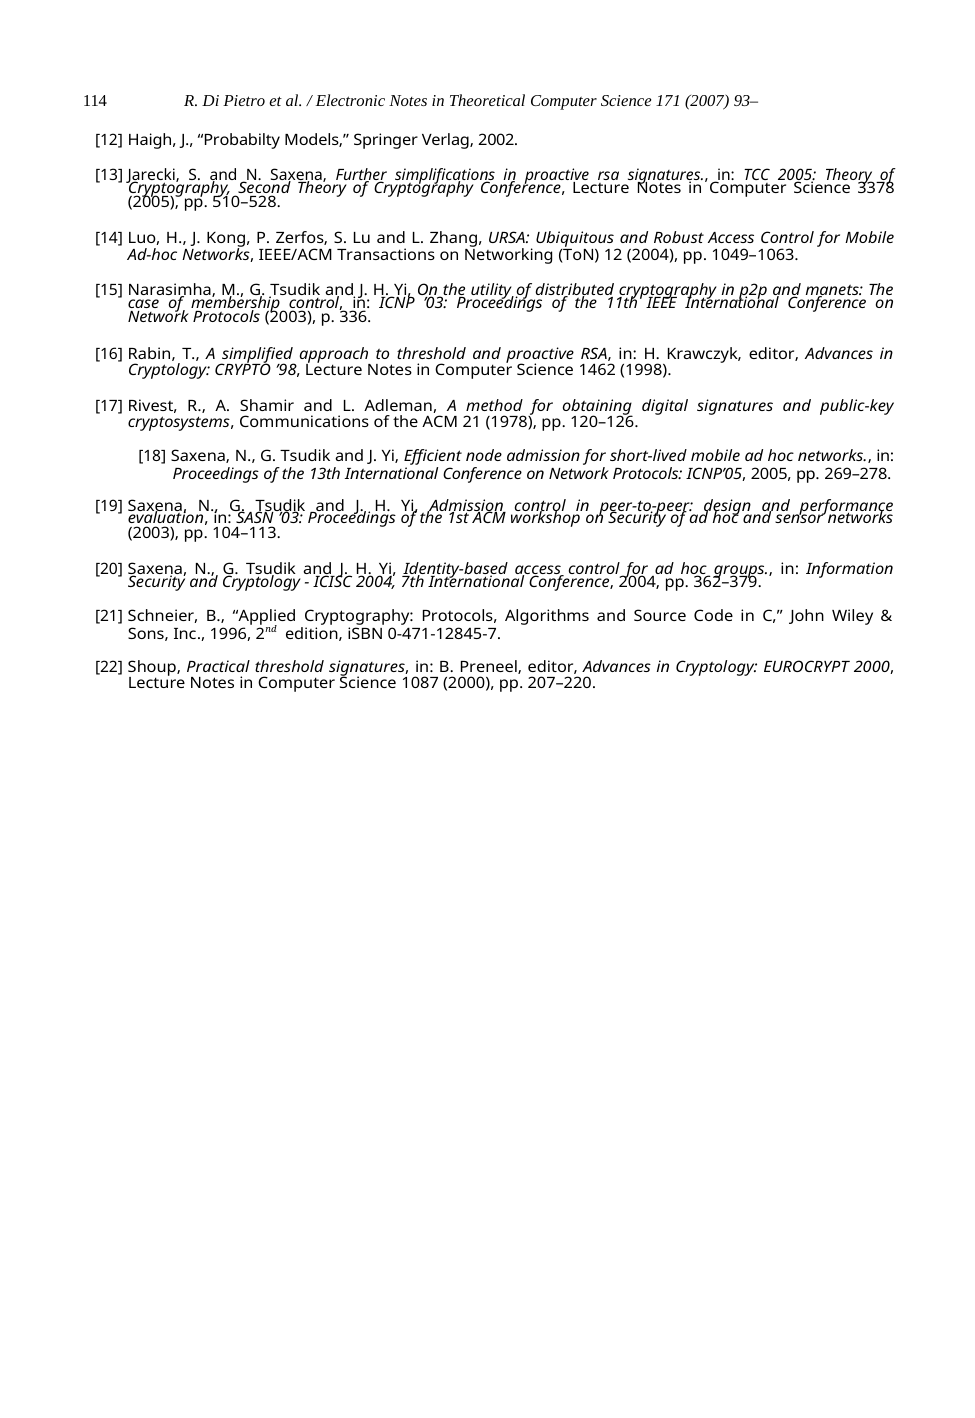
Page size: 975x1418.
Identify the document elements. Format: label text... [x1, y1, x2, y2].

list Saxena, N., G. Tsudik and J. Yi, Efficient node admission for short-lived mobile ad hoc networks., in: [71, 446, 894, 465]
list Rivest, R., A. Shamir and L. Adleman, A method for obtaining digital signatures and public-key cryptosystems, Communications of the ACM 21 (1978), pp. 120–126. [95, 397, 894, 432]
list Luo, H., J. Kong, P. Zerfos, S. Lu and L. Zhang, URSA: Ubiquitous and Robust Access Control for Mobile Ad-hoc Networks, IEEE/ACM Transactions on Networking (ToN) 12 (2004), pp. 1049–1063. [95, 230, 894, 264]
list Schneier, B., “Applied Cryptography: Protocols, Algorithms and Source Code in C,” John Wiley & Sons, Inc., 1996, 2nd edition, iSBN 0-471-12845-7. [95, 606, 894, 644]
list Jarecki, S. and N. Saxena, Further simplifications in proactive rsa signatures., in: TCC 2005: Theory of Cryptography, Second Theory of Cryptography Conference, Lecture Notes in Computer Science 3378 (2005), pp. 510–528. [95, 168, 894, 212]
list Saxena, N., G. Tsudik and J. H. Yi, Admission control in peer-to-peer: design and performance evaluation, in: SASN ’03: Proceedings of the 1st ACM workshop on Security of ad hoc and sensor networks (2003), pp. 104–113. [95, 499, 894, 543]
list Saxena, N., G. Tsudik and J. H. Yi, Identity-based access control for ad hoc groups., in: Information Security and Cryptology - ICISC 2004, 7th International Conference, 2004, pp. 362–379. [95, 563, 894, 592]
text Proceedings of the 13th International Conference on Network Protocols: ICNP’05, 2005, pp. 269–278. [71, 465, 891, 483]
list Narasimha, M., G. Tsudik and J. H. Yi, On the utility of distributed cryptography in p2p and manets: The case of membership control, in: ICNP ’03: Proceedings of the 11th IEEE International Conference on Network Protocols (2003), p. 336. [95, 284, 894, 327]
list Shoup, Practical threshold signatures, in: B. Preneel, editor, Advances in Cryptology: EUROCRYPT 2000, Lecture Notes in Computer Science 1087 (2000), pp. 207–220. [95, 658, 894, 693]
list Haigh, J., “Probabilty Models,” Springer Verlag, 2002. [95, 129, 914, 150]
list Rabin, T., A simplified approach to threshold and proactive RSA, in: H. Krawczyk, editor, Advances in Cryptology: CRYPTO ’98, Lecture Notes in Computer Science 1462 (1998). [95, 346, 894, 380]
